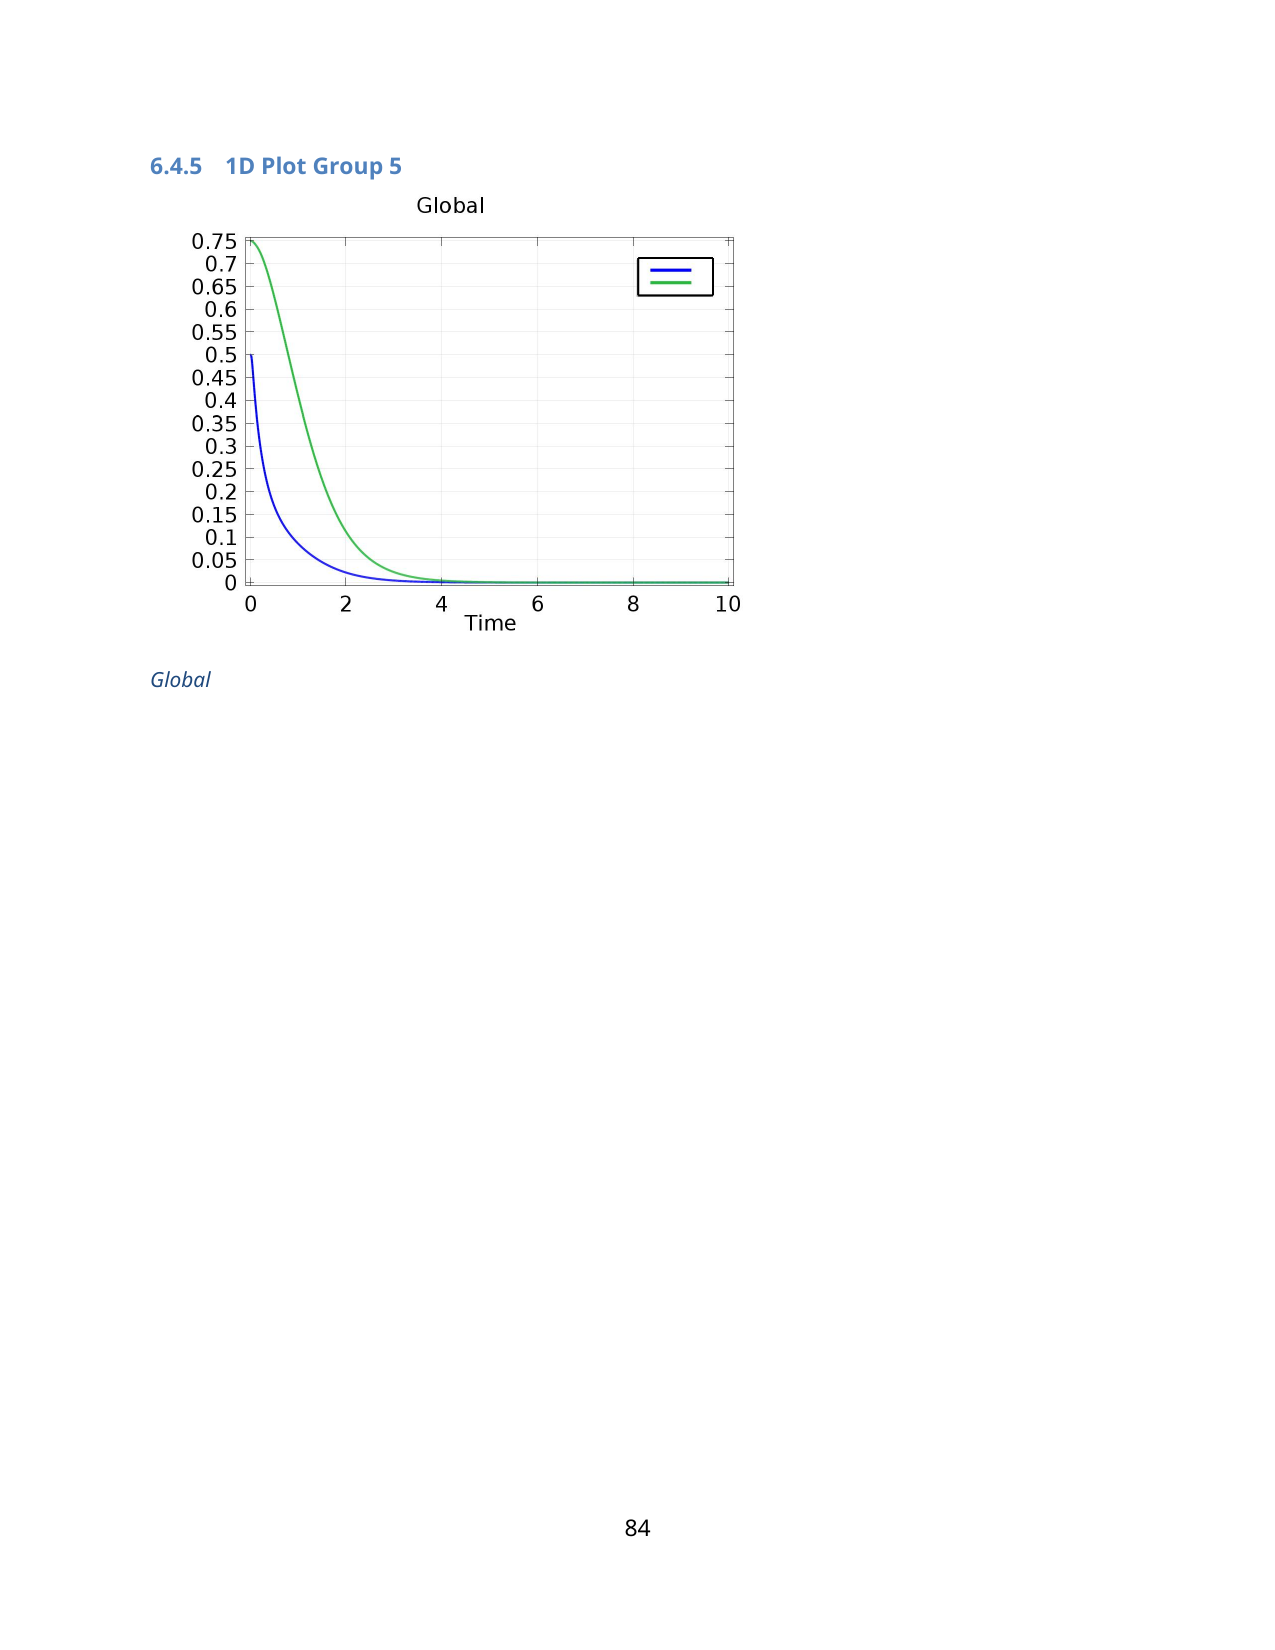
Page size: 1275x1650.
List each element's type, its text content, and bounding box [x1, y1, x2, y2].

picture [150, 190, 750, 641]
subtitle 1D Plot Group 5 [150, 150, 1125, 181]
text Global [150, 666, 1125, 694]
